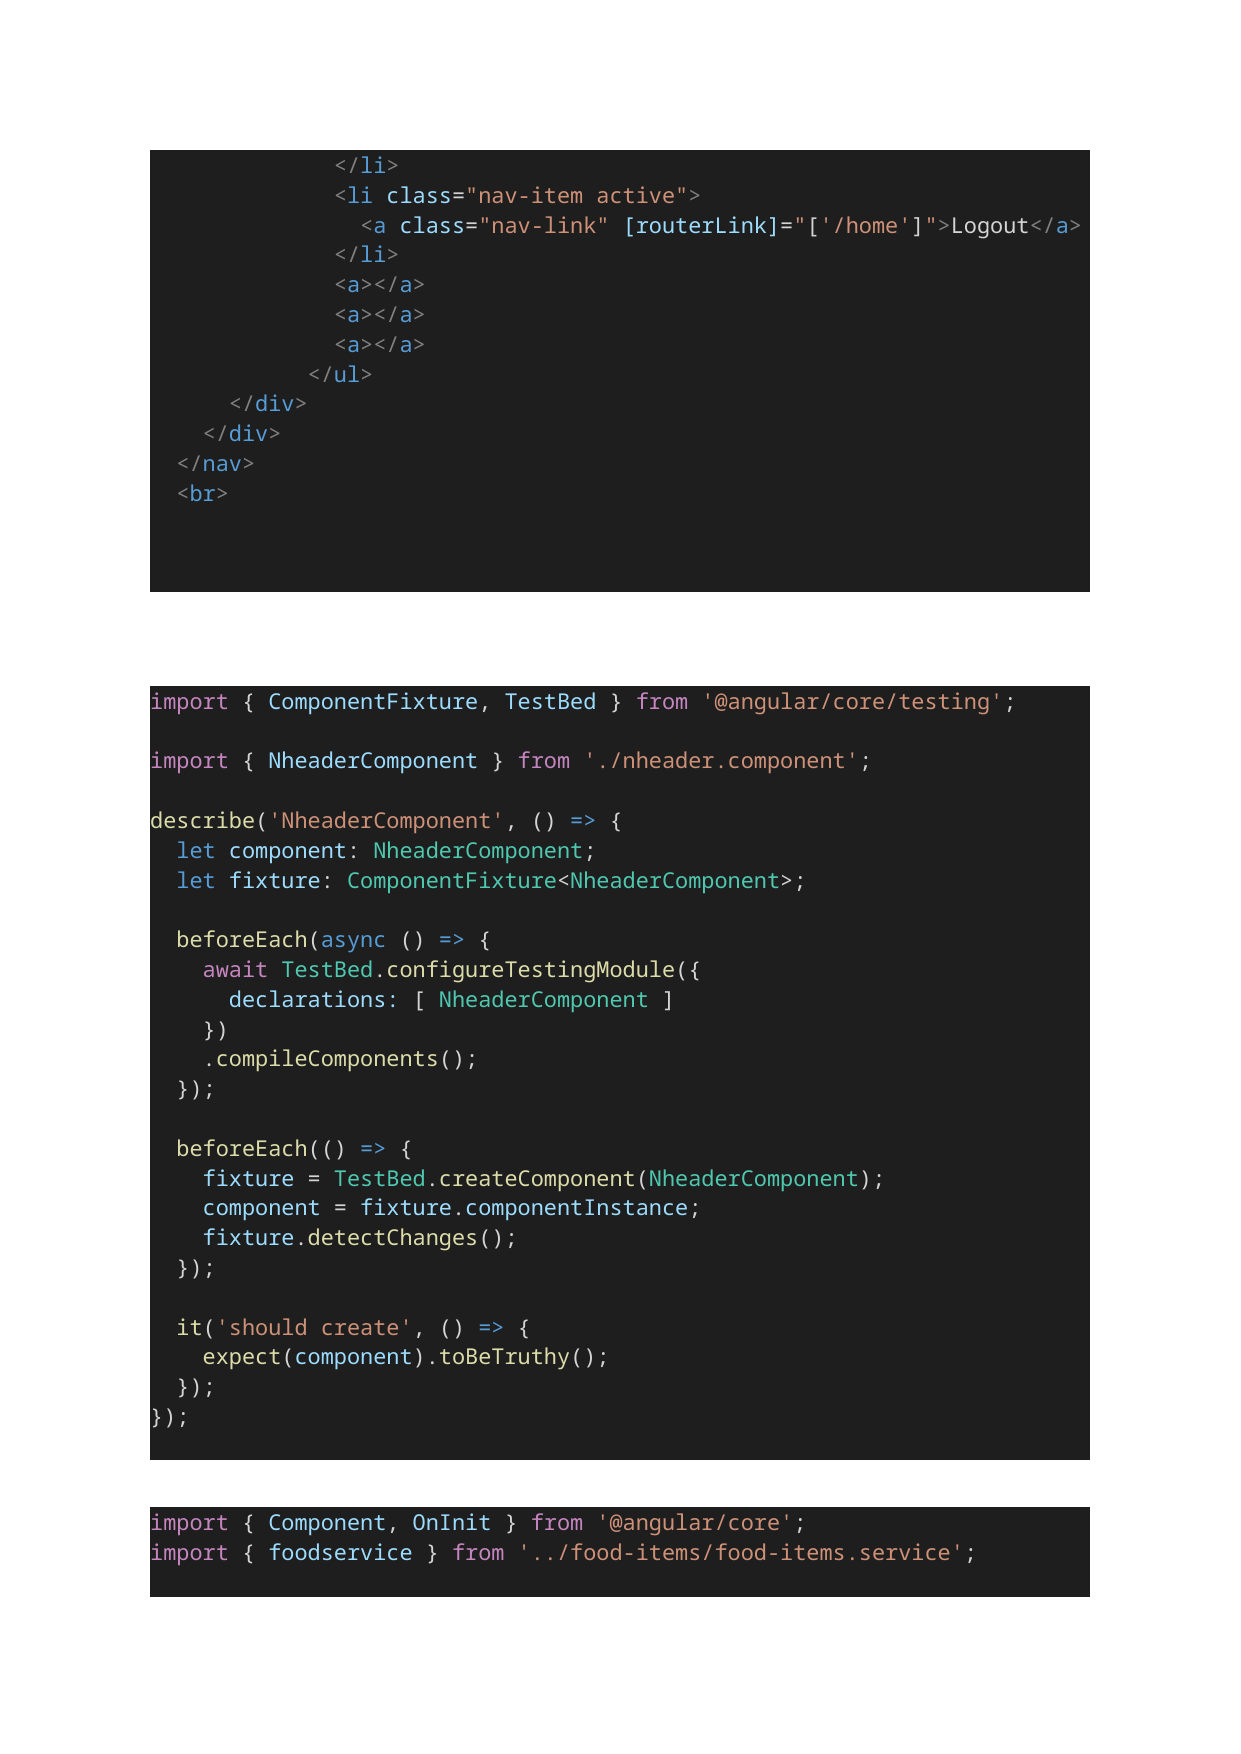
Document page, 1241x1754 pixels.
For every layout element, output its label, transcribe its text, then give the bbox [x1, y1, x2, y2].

text declarations: [ NheaderComponent ] [150, 984, 1090, 1013]
text }); [150, 1073, 1090, 1103]
text import { foodservice } from '../food-items/food-items.service'; [150, 1537, 1090, 1567]
text .compileComponents(); [150, 1043, 1090, 1073]
text fixture.detectChanges(); [150, 1222, 1090, 1252]
text <li class="nav-item active"> [150, 180, 1090, 209]
text import { NheaderComponent } from './nheader.component'; [150, 745, 1090, 775]
text </div> [150, 418, 1090, 448]
text </li> [150, 239, 1090, 269]
text </ul> [150, 358, 1090, 388]
text import { Component, OnInit } from '@angular/core'; [150, 1507, 1090, 1537]
text </li> [150, 150, 1090, 180]
text beforeEach(async () => { [150, 924, 1090, 954]
text let fixture: ComponentFixture<NheaderComponent>; [150, 864, 1090, 894]
text it('should create', () => { [150, 1311, 1090, 1341]
text <a class="nav-link" [routerLink]="['/home']">Logout</a> [150, 209, 1090, 239]
text <a></a> [150, 329, 1090, 358]
text }); [150, 1401, 1090, 1431]
text }); [150, 1252, 1090, 1282]
text }) [150, 1013, 1090, 1043]
text </div> [150, 388, 1090, 418]
text expect(component).toBeTruthy(); [150, 1341, 1090, 1371]
text let component: NheaderComponent; [150, 835, 1090, 864]
text <a></a> [150, 299, 1090, 329]
text }); [150, 1371, 1090, 1401]
text import { ComponentFixture, TestBed } from '@angular/core/testing'; [150, 686, 1090, 716]
text <br> [150, 478, 1090, 507]
text await TestBed.configureTestingModule({ [150, 954, 1090, 984]
text describe('NheaderComponent', () => { [150, 805, 1090, 835]
text fixture = TestBed.createComponent(NheaderComponent); [150, 1162, 1090, 1192]
text <a></a> [150, 269, 1090, 299]
text beforeEach(() => { [150, 1133, 1090, 1162]
text component = fixture.componentInstance; [150, 1192, 1090, 1222]
text </nav> [150, 448, 1090, 478]
